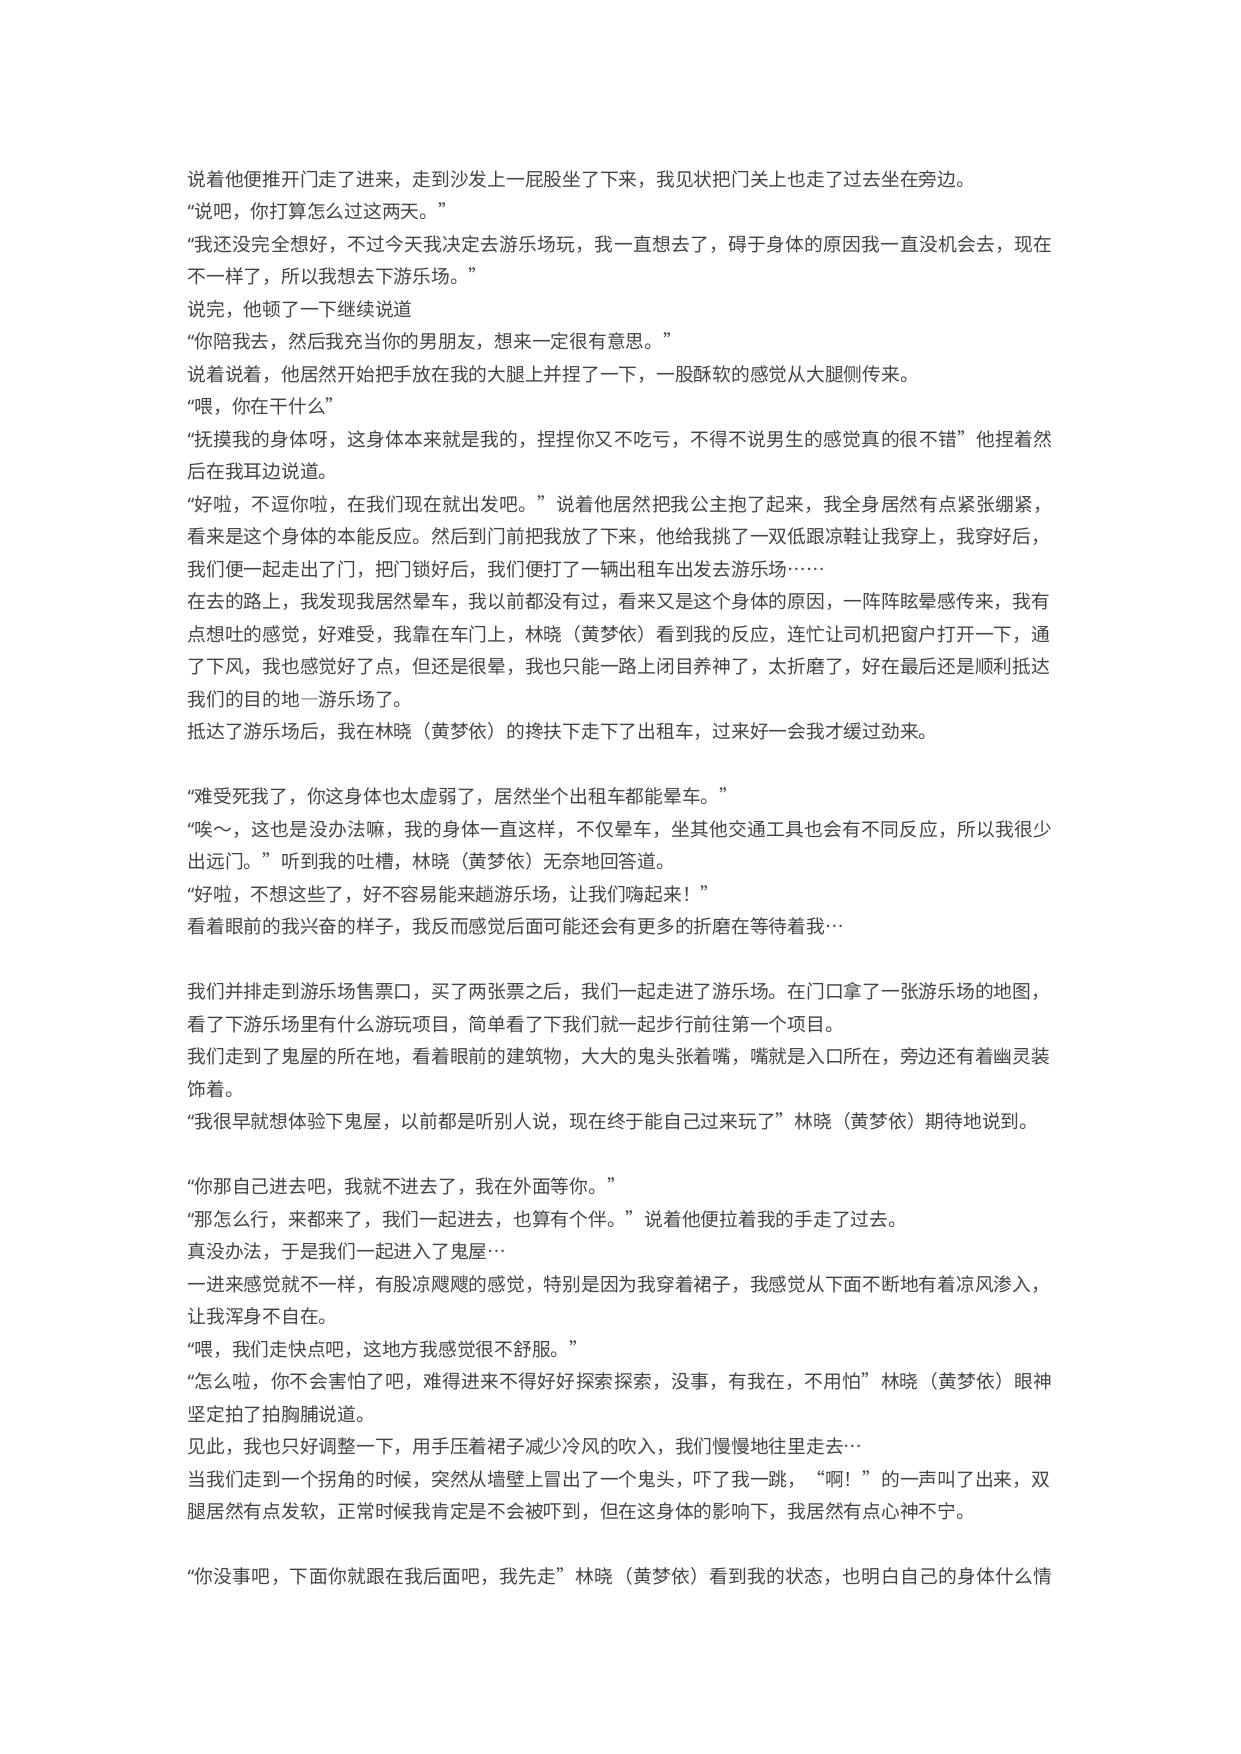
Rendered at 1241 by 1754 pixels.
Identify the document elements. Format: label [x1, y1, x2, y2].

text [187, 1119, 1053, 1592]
text [187, 162, 1053, 1118]
